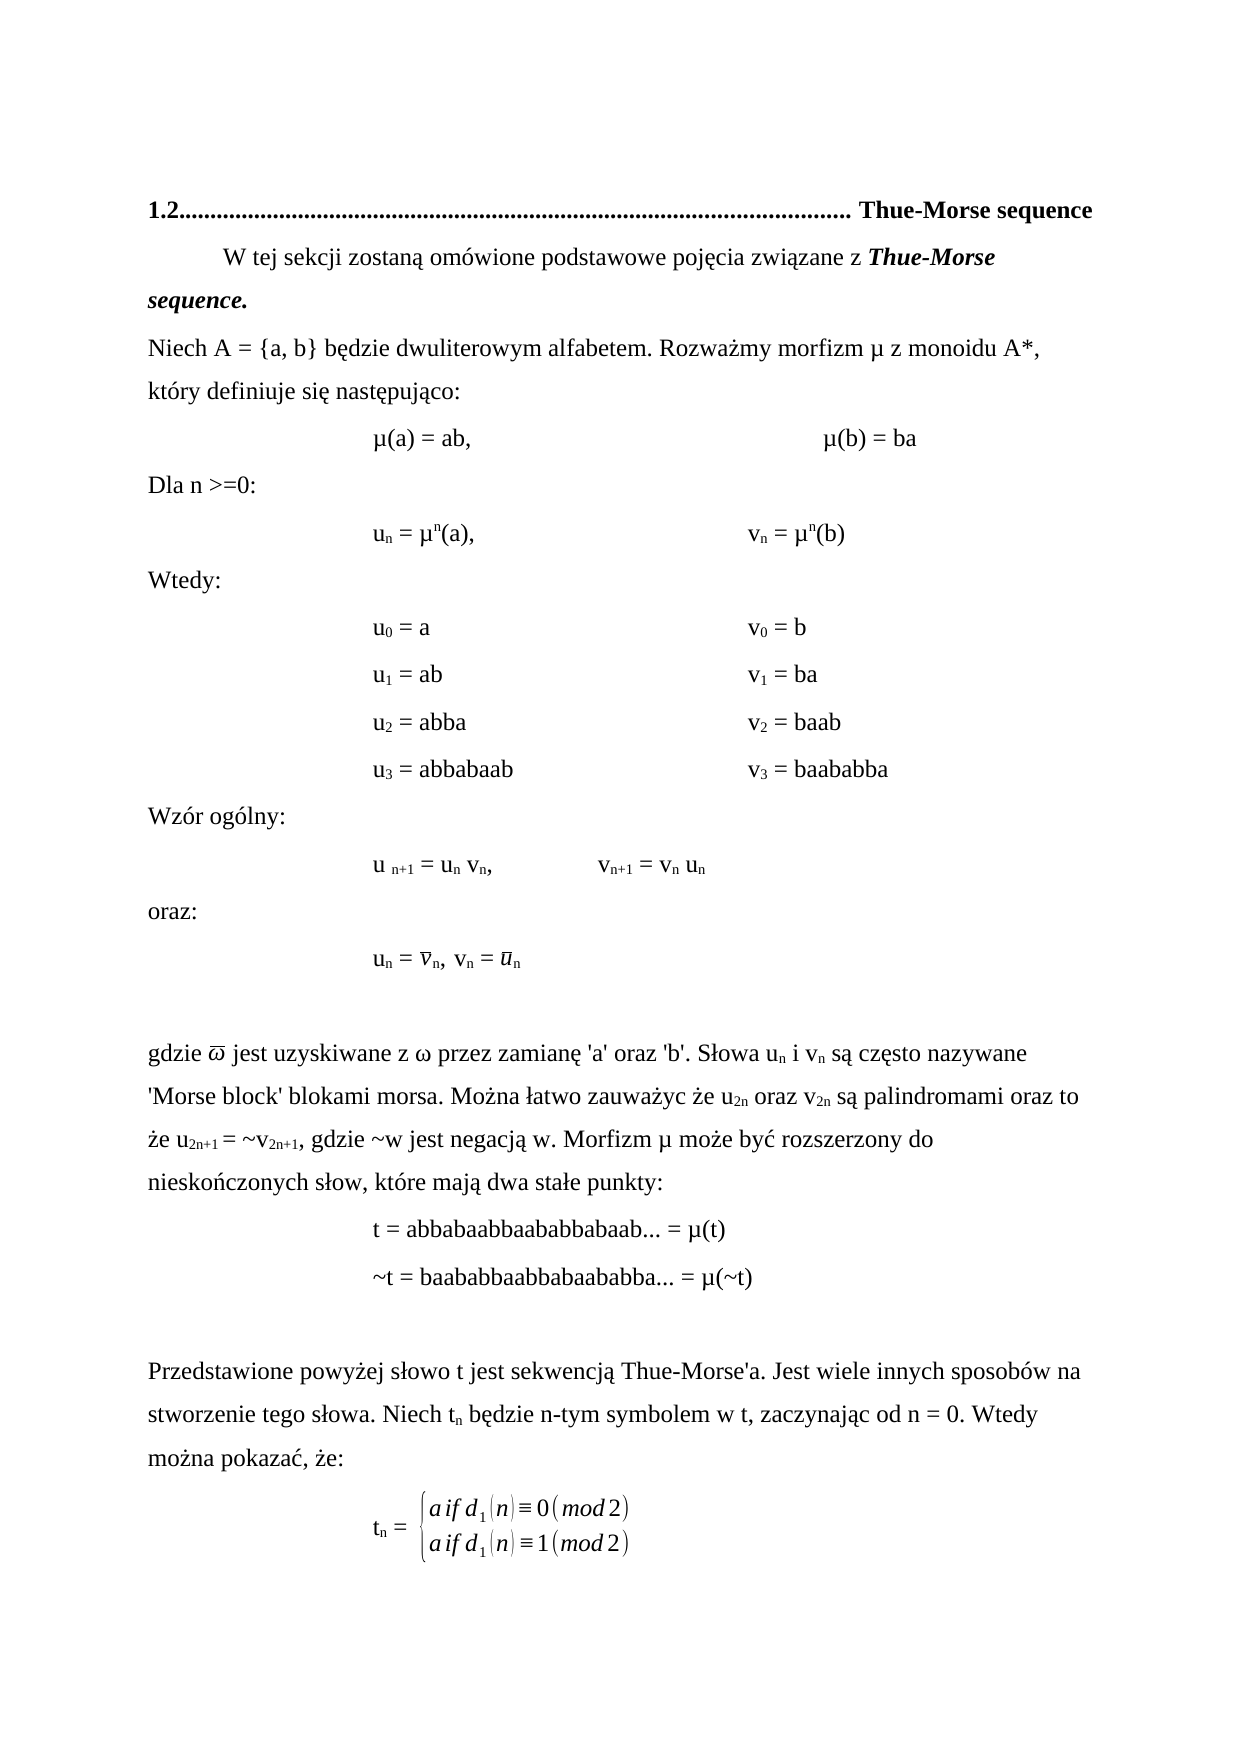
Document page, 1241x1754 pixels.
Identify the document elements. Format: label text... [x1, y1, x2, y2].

list Thue-Morse sequence [148, 195, 1093, 224]
text un = µn(a), vn = µn(b) [148, 518, 1093, 546]
text W tej sekcji zostaną omówione podstawowe pojęcia związane z Thue-Morse sequence. [148, 242, 1093, 314]
text oraz: [148, 896, 1093, 925]
text µ(a) = ab, µ(b) = ba [148, 423, 1093, 452]
text tn = [148, 1490, 1093, 1563]
text gdzie jest uzyskiwane z ω przez zamianę 'a' oraz 'b'. Słowa un i vn są często nazywane 'Morse block' blokami morsa. Można łatwo zauważyc że u2n oraz v2n są palindromami oraz to że u2n+1 = ~v2n+1, gdzie ~w jest negacją w. Morfizm µ może być rozszerzony do nieskończonych słow, które mają dwa stałe punkty: [148, 1038, 1093, 1196]
text un = n, vn = n [148, 943, 1093, 972]
text u1 = ab v1 = ba [148, 659, 1093, 688]
text u n+1 = un vn, vn+1 = vn un [148, 849, 1093, 877]
text u3 = abbabaab v3 = baababba [148, 754, 1093, 783]
text Przedstawione powyżej słowo t jest sekwencją Thue-Morse'a. Jest wiele innych sposobów na stworzenie tego słowa. Niech tn będzie n-tym symbolem w t, zaczynając od n = 0. Wtedy można pokazać, że: [148, 1356, 1093, 1471]
text Dla n >=0: [148, 470, 1093, 499]
text ~t = baababbaabbabaababba... = µ(~t) [148, 1262, 1093, 1291]
text Niech A = {a, b} będzie dwuliterowym alfabetem. Rozważmy morfizm µ z monoidu A*, który definiuje się następująco: [148, 333, 1093, 404]
text Wzór ogólny: [148, 801, 1093, 830]
text t = abbabaabbaababbabaab... = µ(t) [148, 1214, 1093, 1243]
text Wtedy: [148, 565, 1093, 594]
text u2 = abba v2 = baab [148, 707, 1093, 736]
text u0 = a v0 = b [148, 612, 1093, 641]
